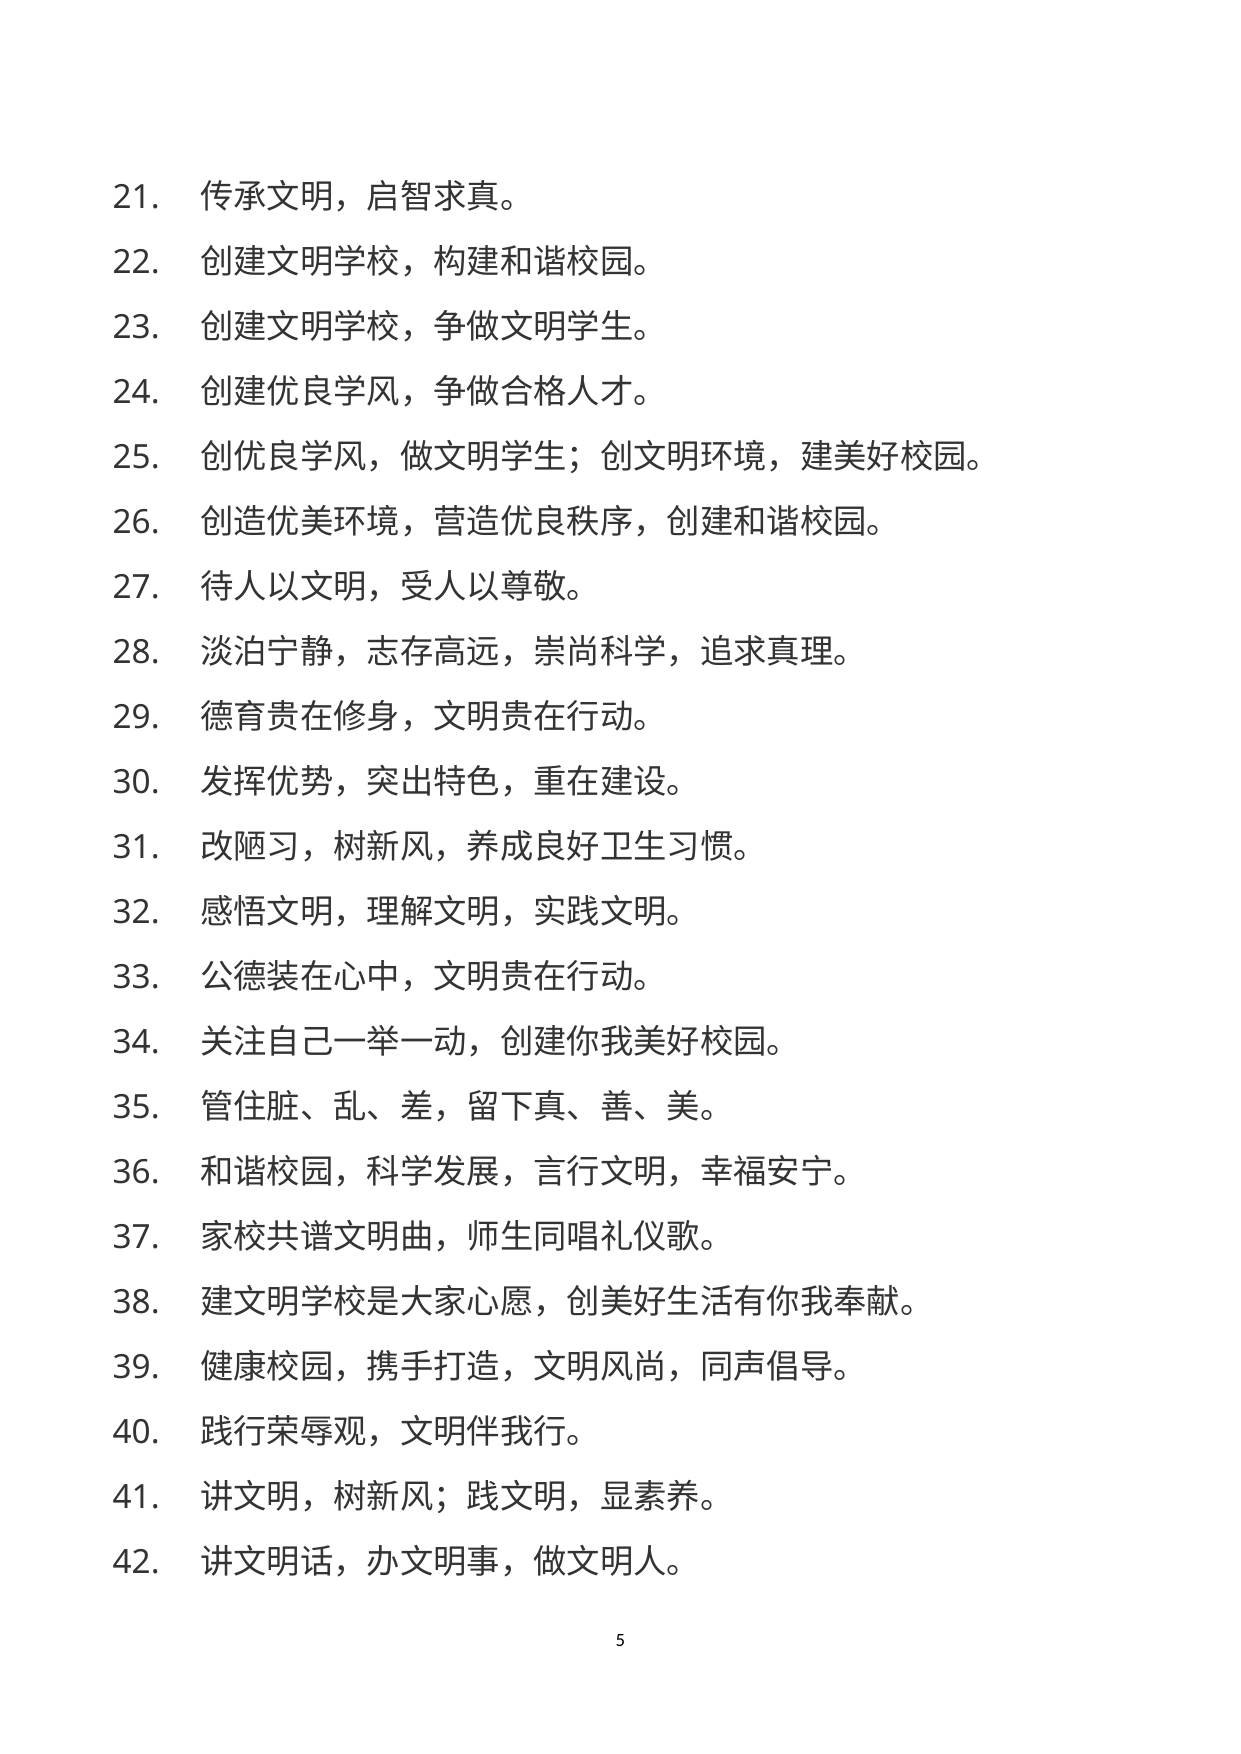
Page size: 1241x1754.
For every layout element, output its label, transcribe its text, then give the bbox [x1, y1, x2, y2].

list 创建文明学校，构建和谐校园。 [112, 227, 1128, 292]
list 讲文明，树新风；践文明，显素养。 [112, 1462, 1128, 1527]
list 关注自己一举一动，创建你我美好校园。 [112, 1007, 1128, 1072]
list 创建文明学校，争做文明学生。 [112, 292, 1128, 357]
list 德育贵在修身，文明贵在行动。 [112, 682, 1128, 747]
list 感悟文明，理解文明，实践文明。 [112, 877, 1128, 942]
list 创建优良学风，争做合格人才。 [112, 357, 1128, 422]
list 家校共谱文明曲，师生同唱礼仪歌。 [112, 1202, 1128, 1267]
list 建文明学校是大家心愿，创美好生活有你我奉献。 [112, 1267, 1128, 1332]
list 讲文明话，办文明事，做文明人。 [112, 1527, 1128, 1592]
list 淡泊宁静，志存高远，崇尚科学，追求真理。 [112, 617, 1128, 682]
list 传承文明，启智求真。 [112, 162, 1128, 227]
list 发挥优势，突出特色，重在建设。 [112, 747, 1128, 812]
list 改陋习，树新风，养成良好卫生习惯。 [112, 812, 1128, 877]
list 公德装在心中，文明贵在行动。 [112, 942, 1128, 1007]
list 管住脏、乱、差，留下真、善、美。 [112, 1072, 1128, 1137]
list 践行荣辱观，文明伴我行。 [112, 1397, 1128, 1462]
list 创优良学风，做文明学生；创文明环境，建美好校园。 [112, 422, 1128, 487]
list 和谐校园，科学发展，言行文明，幸福安宁。 [112, 1137, 1128, 1202]
list 健康校园，携手打造，文明风尚，同声倡导。 [112, 1332, 1128, 1397]
list 创造优美环境，营造优良秩序，创建和谐校园。 [112, 487, 1128, 552]
list 待人以文明，受人以尊敬。 [112, 552, 1128, 617]
